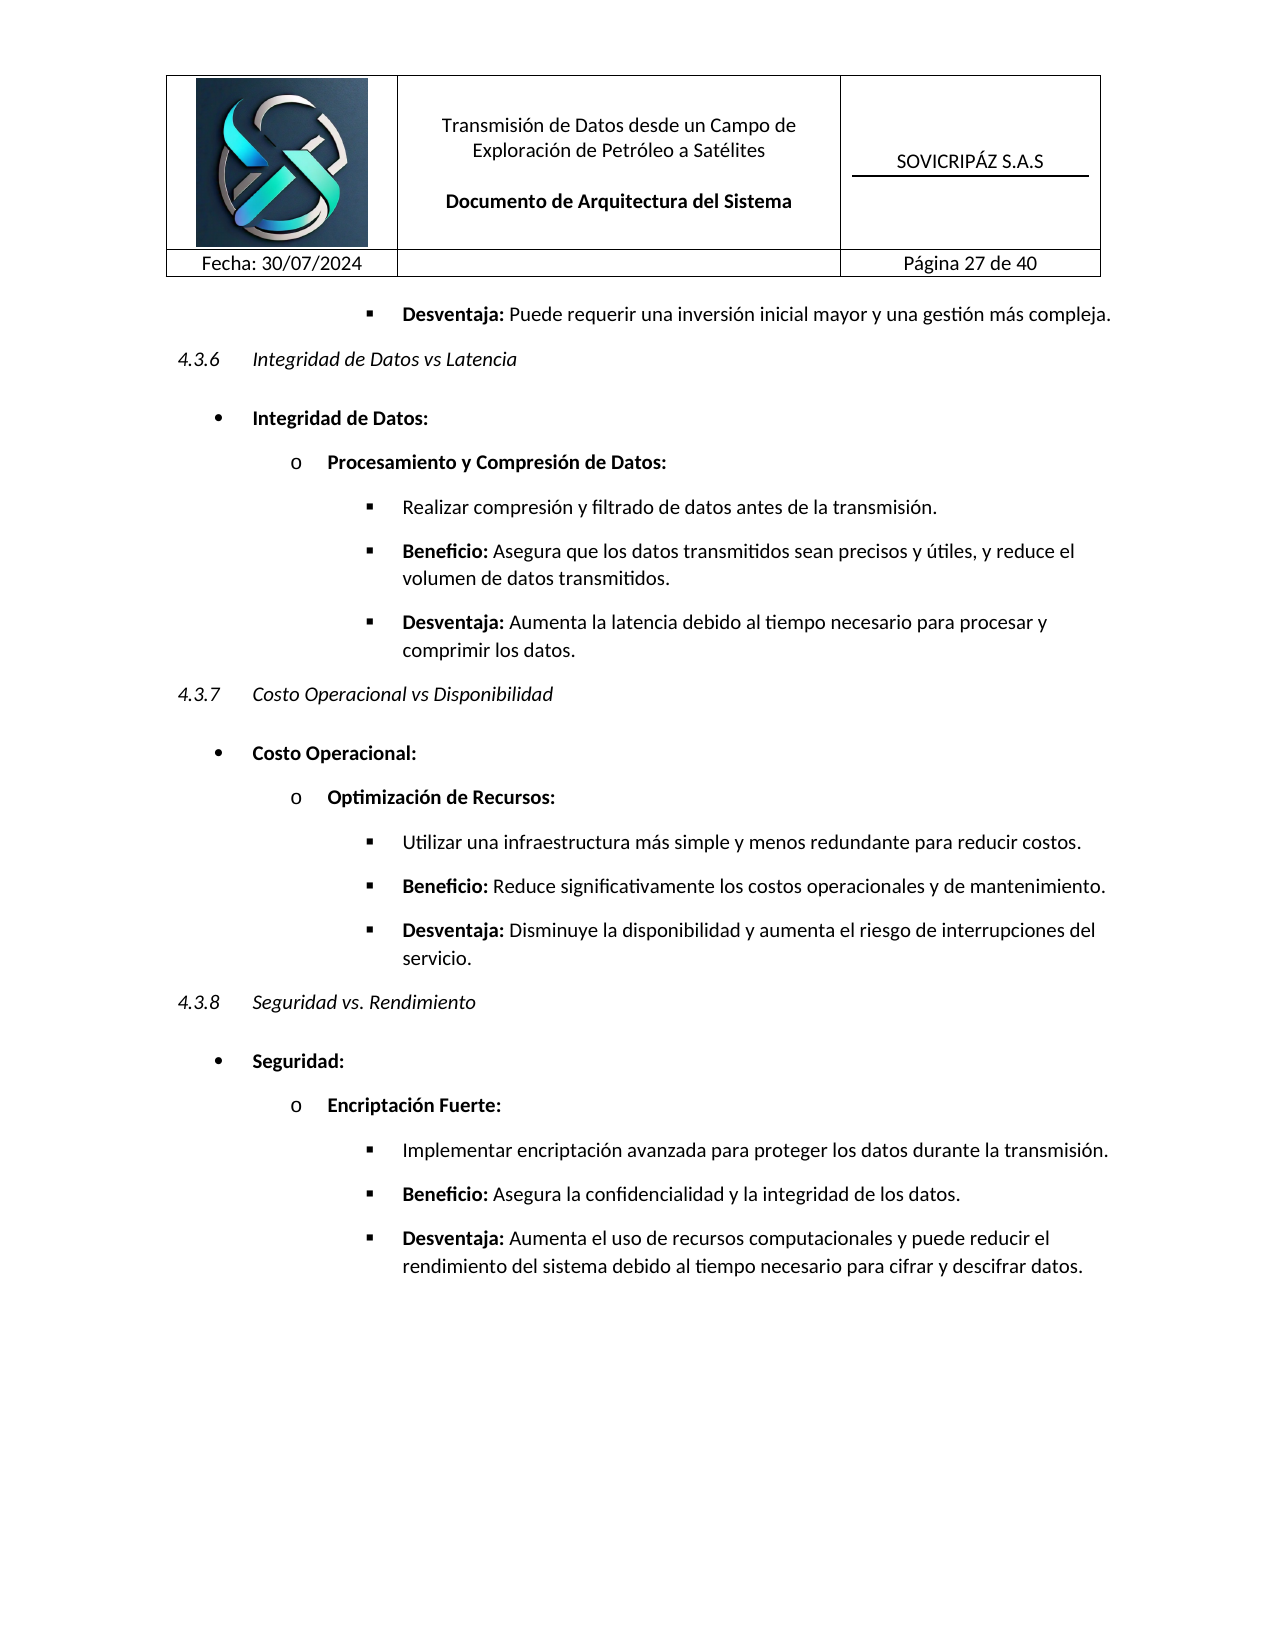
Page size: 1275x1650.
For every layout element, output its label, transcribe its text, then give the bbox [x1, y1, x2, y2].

list Desventaja: Aumenta la latencia debido al tiempo necesario para procesar y comprimir los datos. [365, 609, 1121, 662]
subtitle Integridad de Datos vs Latencia [177, 346, 1121, 371]
list Utilizar una infraestructura más simple y menos redundante para reducir costos. [365, 829, 1121, 855]
list Desventaja: Puede requerir una inversión inicial mayor y una gestión más compleja. [365, 302, 1121, 327]
list Realizar compresión y filtrado de datos antes de la transmisión. [365, 494, 1121, 519]
list Integridad de Datos: [215, 405, 1121, 430]
list Implementar encriptación avanzada para proteger los datos durante la transmisión. [365, 1137, 1121, 1163]
subtitle Costo Operacional vs Disponibilidad [177, 681, 1121, 706]
list Procesamiento y Compresión de Datos: [290, 449, 1121, 475]
list Beneficio: Reduce significativamente los costos operacionales y de mantenimiento. [365, 873, 1121, 899]
list Beneficio: Asegura que los datos transmitidos sean precisos y útiles, y reduce el volumen de datos transmitidos. [365, 538, 1121, 591]
list Desventaja: Disminuye la disponibilidad y aumenta el riesgo de interrupciones del servicio. [365, 917, 1121, 970]
subtitle Seguridad vs. Rendimiento [177, 989, 1121, 1014]
list Beneficio: Asegura la confidencialidad y la integridad de los datos. [365, 1181, 1121, 1207]
list Seguridad: [215, 1048, 1121, 1073]
list Optimización de Recursos: [290, 784, 1121, 811]
list Costo Operacional: [215, 740, 1121, 766]
list Desventaja: Aumenta el uso de recursos computacionales y puede reducir el rendimiento del sistema debido al tiempo necesario para cifrar y descifrar datos. [365, 1225, 1121, 1306]
picture [196, 78, 368, 247]
list Encriptación Fuerte: [290, 1092, 1121, 1118]
